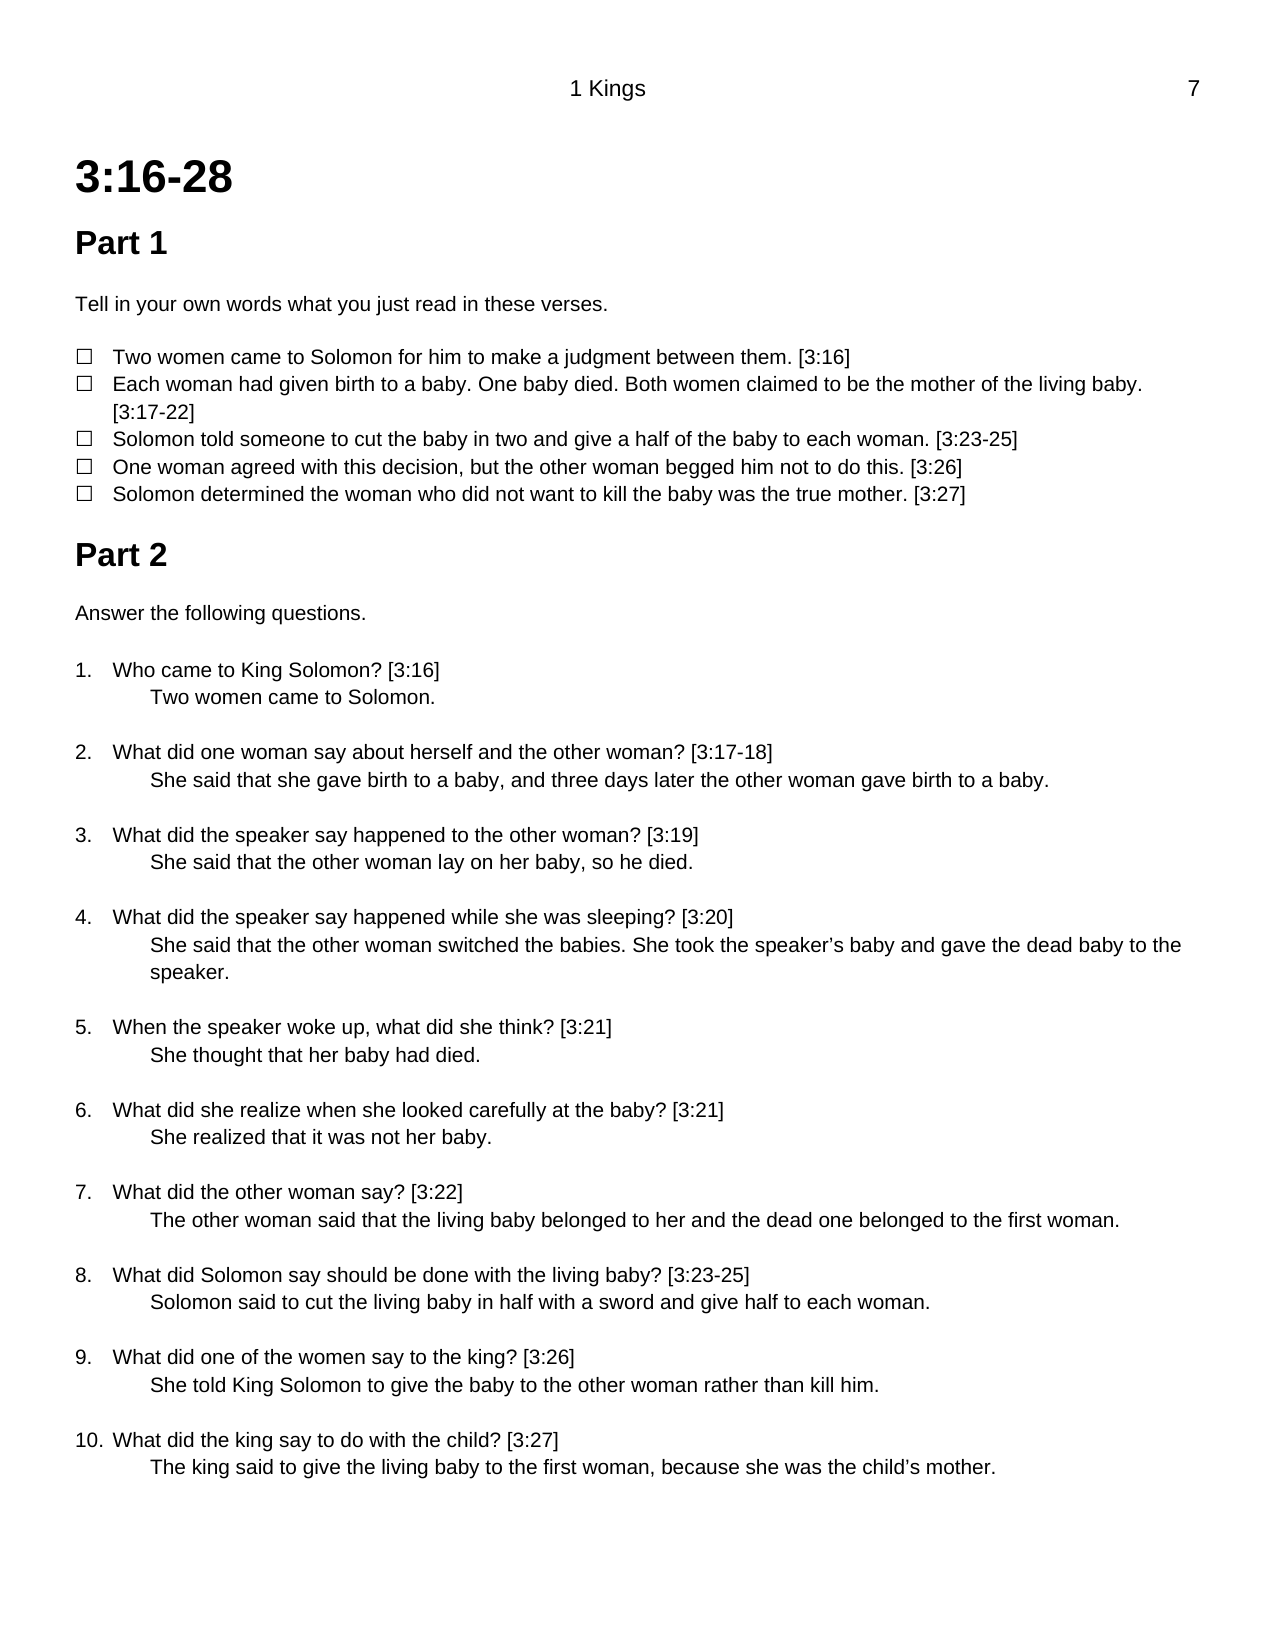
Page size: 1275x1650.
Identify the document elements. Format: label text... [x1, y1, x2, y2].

text Two women came to Solomon. [150, 685, 1200, 709]
list What did one of the women say to the king? [3:26] [75, 1345, 1200, 1369]
text The other woman said that the living baby belonged to her and the dead one belonged to the first woman. [150, 1207, 1200, 1231]
list What did she realize when she looked carefully at the baby? [3:21] [75, 1097, 1200, 1121]
text The king said to give the living baby to the first woman, because she was the child’s mother. [150, 1455, 1200, 1479]
list Solomon determined the woman who did not want to kill the baby was the true mother. [3:27] [75, 482, 1200, 506]
text She said that the other woman switched the babies. She took the speaker’s baby and gave the dead baby to the speaker. [150, 932, 1200, 984]
list What did the speaker say happened while she was sleeping? [3:20] [75, 905, 1200, 929]
text She said that the other woman lay on her baby, so he died. [150, 850, 1200, 874]
subtitle 3:16-28 [75, 150, 1200, 203]
list What did the speaker say happened to the other woman? [3:19] [75, 822, 1200, 846]
text She thought that her baby had died. [150, 1042, 1200, 1066]
list What did the king say to do with the child? [3:27] [75, 1427, 1200, 1451]
text She told King Solomon to give the baby to the other woman rather than kill him. [150, 1372, 1200, 1396]
text Part 2 [75, 535, 1200, 573]
list What did Solomon say should be done with the living baby? [3:23-25] [75, 1262, 1200, 1286]
list One woman agreed with this decision, but the other woman begged him not to do this. [3:26] [75, 455, 1200, 479]
list Each woman had given birth to a baby. One baby died. Both women claimed to be the mother of the living baby. [3:17-22] [75, 372, 1200, 424]
text Answer the following questions. [75, 601, 1200, 624]
list What did the other woman say? [3:22] [75, 1180, 1200, 1204]
text She said that she gave birth to a baby, and three days later the other woman gave birth to a baby. [150, 767, 1200, 791]
text Solomon said to cut the living baby in half with a sword and give half to each woman. [150, 1290, 1200, 1314]
list Two women came to Solomon for him to make a judgment between them. [3:16] [75, 345, 1200, 369]
list What did one woman say about herself and the other woman? [3:17-18] [75, 740, 1200, 764]
text Tell in your own words what you just read in these verses. [75, 292, 1200, 316]
list Solomon told someone to cut the baby in two and give a half of the baby to each woman. [3:23-25] [75, 427, 1200, 451]
list When the speaker woke up, what did she think? [3:21] [75, 1015, 1200, 1039]
text Part 1 [75, 223, 1200, 261]
text She realized that it was not her baby. [150, 1125, 1200, 1149]
list Who came to King Solomon? [3:16] [75, 657, 1200, 681]
